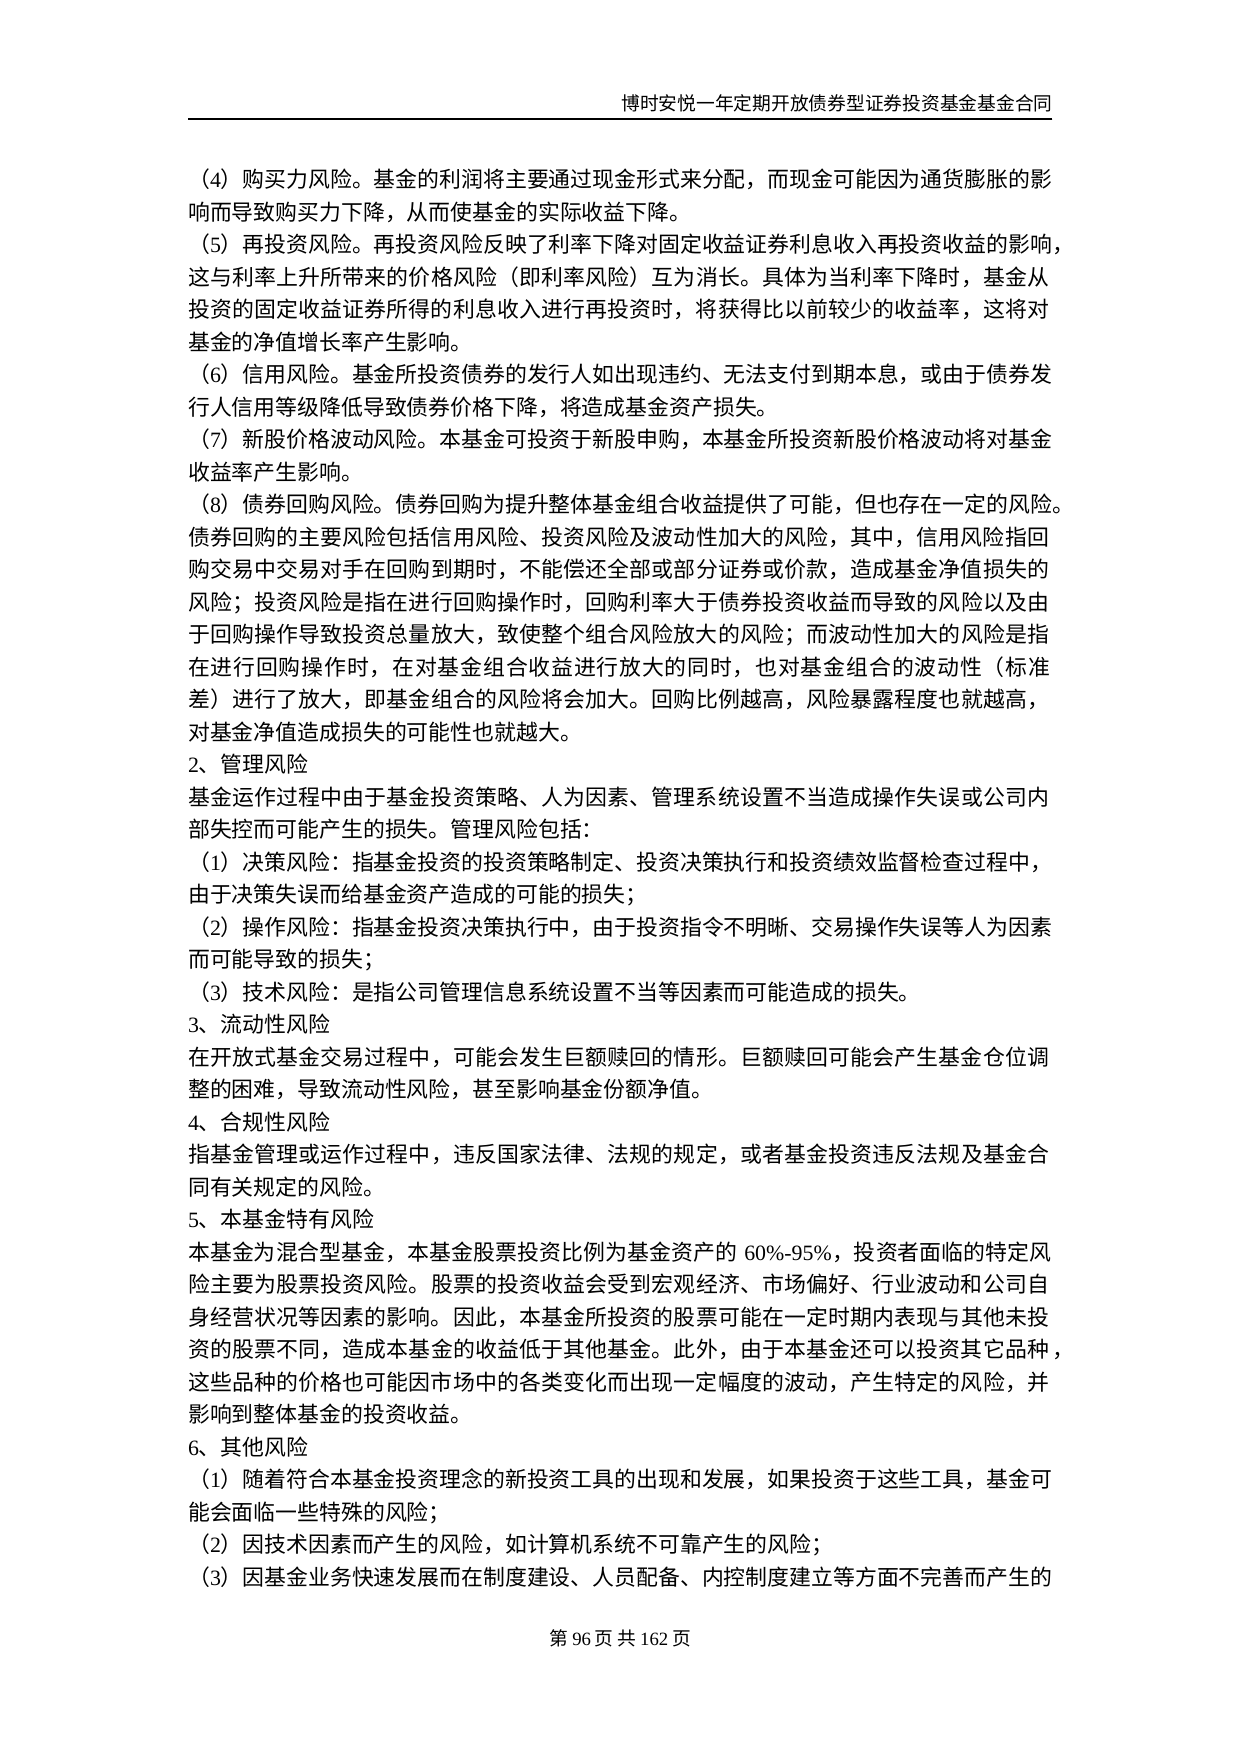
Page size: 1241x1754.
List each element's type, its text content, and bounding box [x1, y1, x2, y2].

text （3）技术风险：是指公司管理信息系统设置不当等因素而可能造成的损失。 [188, 974, 1052, 1007]
text 在开放式基金交易过程中，可能会发生巨额赎回的情形。巨额赎回可能会产生基金仓位调整的困难，导致流动性风险，甚至影响基金份额净值。 [188, 1039, 1052, 1104]
text （6）信用风险。基金所投资债券的发行人如出现违约、无法支付到期本息，或由于债券发行人信用等级降低导致债券价格下降，将造成基金资产损失。 [188, 357, 1052, 422]
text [188, 1559, 1052, 1592]
text 指基金管理或运作过程中，违反国家法律、法规的规定，或者基金投资违反法规及基金合同有关规定的风险。 [188, 1137, 1052, 1202]
text （7）新股价格波动风险。本基金可投资于新股申购，本基金所投资新股价格波动将对基金收益率产生影响。 [188, 422, 1052, 487]
text 2、管理风险 [188, 747, 1052, 779]
text 本基金为混合型基金，本基金股票投资比例为基金资产的60%-95%，投资者面临的特定风险主要为股票投资风险。股票的投资收益会受到宏观经济、市场偏好、行业波动和公司自身经营状况等因素的影响。因此，本基金所投资的股票可能在一定时期内表现与其他未投资的股票不同，造成本基金的收益低于其他基金。此外，由于本基金还可以投资其它品种，这些品种的价格也可能因市场中的各类变化而出现一定幅度的波动，产生特定的风险，并影响到整体基金的投资收益。 [188, 1234, 1052, 1429]
text （1）随着符合本基金投资理念的新投资工具的出现和发展，如果投资于这些工具，基金可能会面临一些特殊的风险； [188, 1462, 1052, 1527]
text （2）操作风险：指基金投资决策执行中，由于投资指令不明晰、交易操作失误等人为因素而可能导致的损失； [188, 909, 1052, 974]
text （1）决策风险：指基金投资的投资策略制定、投资决策执行和投资绩效监督检查过程中，由于决策失误而给基金资产造成的可能的损失； [188, 844, 1052, 909]
text 基金运作过程中由于基金投资策略、人为因素、管理系统设置不当造成操作失误或公司内部失控而可能产生的损失。管理风险包括： [188, 779, 1052, 844]
text （8）债券回购风险。债券回购为提升整体基金组合收益提供了可能，但也存在一定的风险。债券回购的主要风险包括信用风险、投资风险及波动性加大的风险，其中，信用风险指回购交易中交易对手在回购到期时，不能偿还全部或部分证券或价款，造成基金净值损失的风险；投资风险是指在进行回购操作时，回购利率大于债券投资收益而导致的风险以及由于回购操作导致投资总量放大，致使整个组合风险放大的风险；而波动性加大的风险是指在进行回购操作时，在对基金组合收益进行放大的同时，也对基金组合的波动性（标准差）进行了放大，即基金组合的风险将会加大。回购比例越高，风险暴露程度也就越高，对基金净值造成损失的可能性也就越大。 [188, 487, 1052, 747]
text （2）因技术因素而产生的风险，如计算机系统不可靠产生的风险； [188, 1527, 1052, 1559]
text （5）再投资风险。再投资风险反映了利率下降对固定收益证券利息收入再投资收益的影响，这与利率上升所带来的价格风险（即利率风险）互为消长。具体为当利率下降时，基金从投资的固定收益证券所得的利息收入进行再投资时，将获得比以前较少的收益率，这将对基金的净值增长率产生影响。 [188, 227, 1052, 357]
text 4、合规性风险 [188, 1104, 1052, 1137]
text （4）购买力风险。基金的利润将主要通过现金形式来分配，而现金可能因为通货膨胀的影响而导致购买力下降，从而使基金的实际收益下降。 [188, 162, 1052, 227]
text 5、本基金特有风险 [188, 1202, 1052, 1234]
text 6、其他风险 [188, 1429, 1052, 1462]
text 3、流动性风险 [188, 1007, 1052, 1039]
